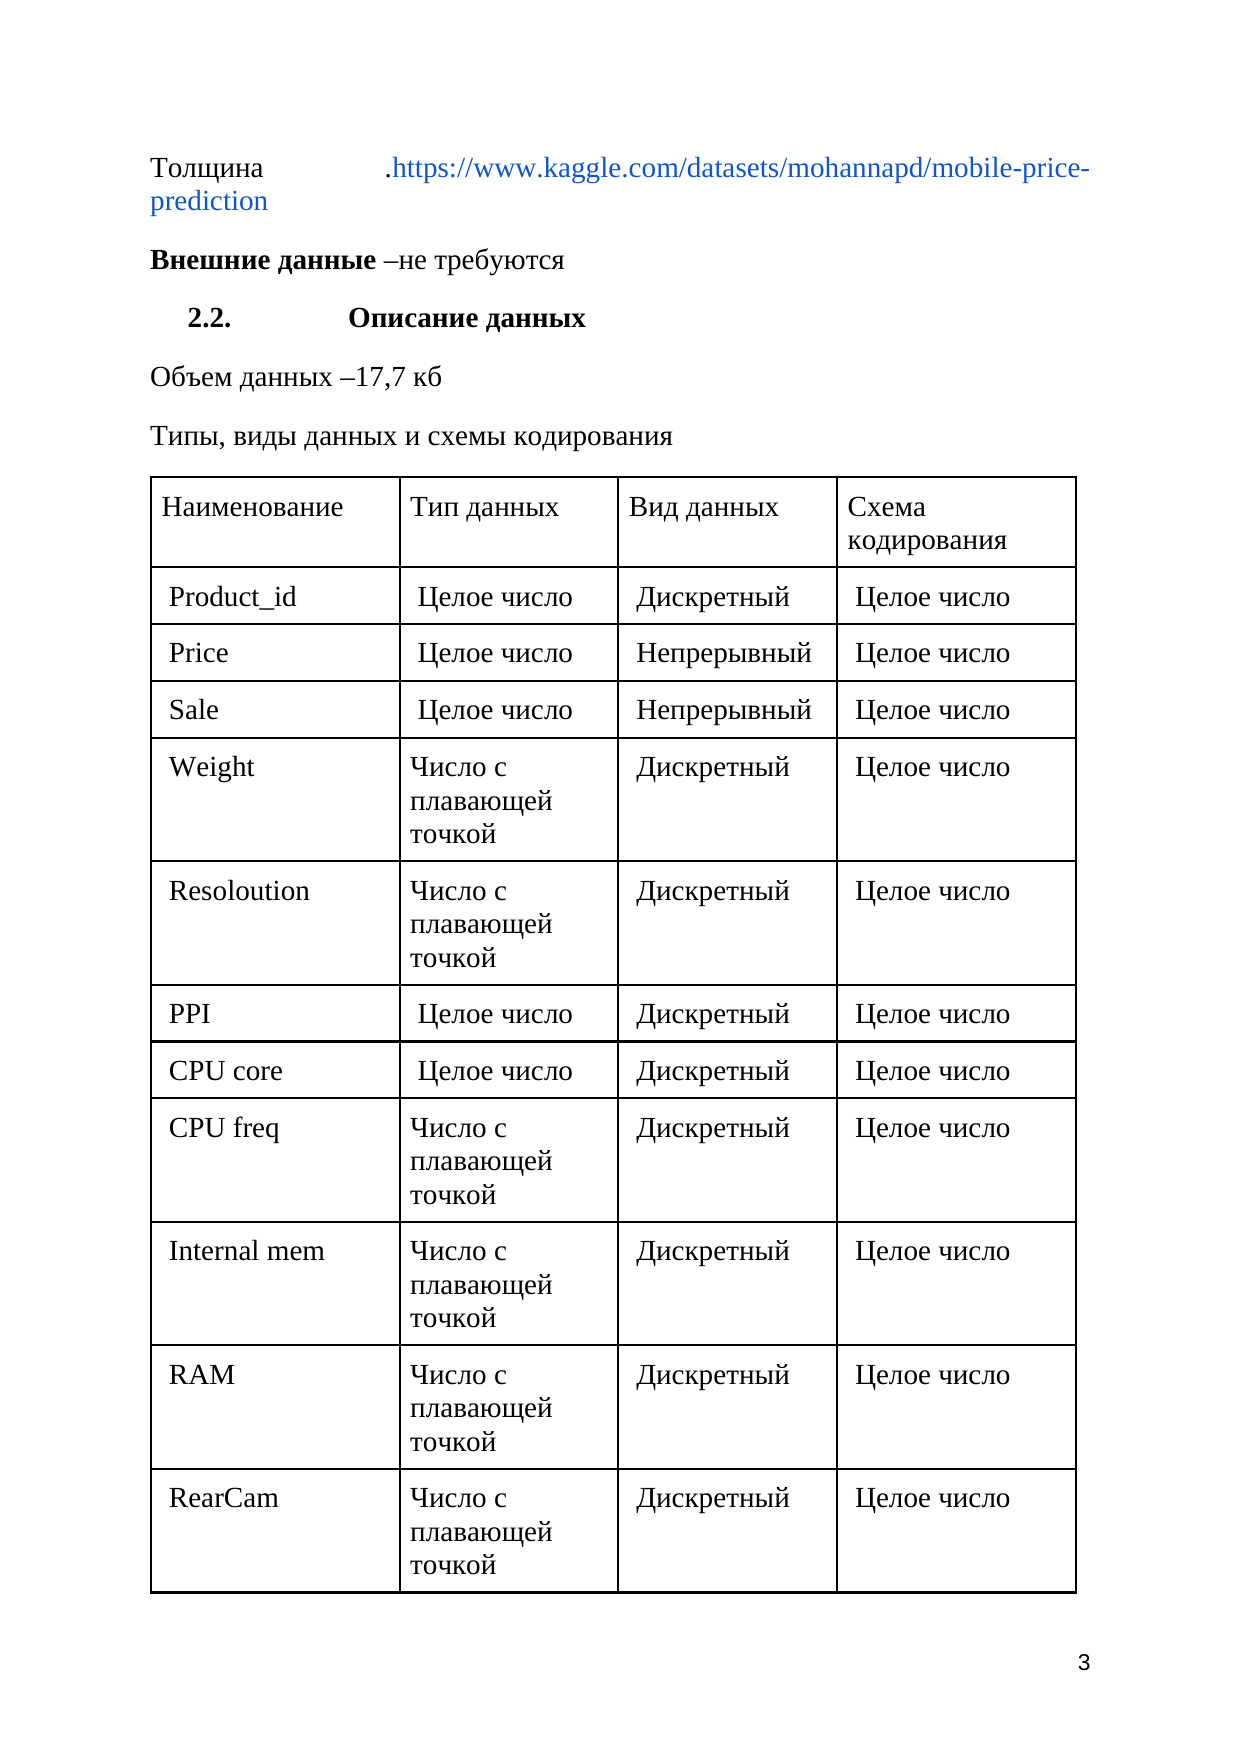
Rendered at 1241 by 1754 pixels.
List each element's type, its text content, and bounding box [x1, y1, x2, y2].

table_cell CPU core [152, 1043, 399, 1097]
table_cell Число с плавающей точкой [401, 1099, 617, 1221]
table_header Наименование [152, 478, 399, 566]
table_cell Дискретный [619, 1223, 836, 1344]
table_cell Weight [152, 739, 399, 860]
table_cell Число с плавающей точкой [401, 739, 617, 860]
table_cell Целое число [838, 1043, 1075, 1097]
table_cell Дискретный [619, 1099, 836, 1221]
table_cell Целое число [838, 1223, 1075, 1344]
table_cell Целое число [401, 625, 617, 680]
table_cell Дискретный [619, 1043, 836, 1097]
table_cell Sale [152, 682, 399, 737]
table_cell Price [152, 625, 399, 680]
text Типы, виды данных и схемы кодирования [150, 418, 1090, 451]
table_cell Resolоution [152, 862, 399, 984]
table_header Тип данных [401, 478, 617, 566]
table_header Вид данных [619, 478, 836, 566]
text Объем данных –17,7 кб [150, 359, 1090, 393]
table_cell RearCam [152, 1470, 399, 1591]
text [150, 150, 1090, 217]
table_cell Product_id [152, 568, 399, 623]
table_cell Целое число [838, 862, 1075, 984]
table_cell Целое число [838, 625, 1075, 680]
table_cell Internal mem [152, 1223, 399, 1344]
table_cell Дискретный [619, 739, 836, 860]
table_cell Дискретный [619, 986, 836, 1040]
table_cell Целое число [838, 739, 1075, 860]
table_cell Число с плавающей точкой [401, 1346, 617, 1468]
table_cell Непрерывный [619, 625, 836, 680]
table_cell RAM [152, 1346, 399, 1468]
table_cell CPU freq [152, 1099, 399, 1221]
text Внешние данные –не требуются [150, 242, 1090, 276]
table_cell Целое число [401, 986, 617, 1040]
table_cell Целое число [401, 568, 617, 623]
table_cell Непрерывный [619, 682, 836, 737]
table_cell Целое число [838, 682, 1075, 737]
table_cell Целое число [401, 1043, 617, 1097]
table_cell Число с плавающей точкой [401, 862, 617, 984]
table_header Схема кодирования [838, 478, 1075, 566]
table_cell Целое число [838, 1346, 1075, 1468]
table_cell Дискретный [619, 568, 836, 623]
table_cell PPI [152, 986, 399, 1040]
table_cell Дискретный [619, 862, 836, 984]
table_cell Дискретный [619, 1346, 836, 1468]
table_cell Число с плавающей точкой [401, 1223, 617, 1344]
table_cell Целое число [838, 986, 1075, 1040]
table_cell Целое число [838, 568, 1075, 623]
table_cell Целое число [838, 1099, 1075, 1221]
table_cell Целое число [401, 682, 617, 737]
table_cell Дискретный [619, 1470, 836, 1591]
table_cell Целое число [838, 1470, 1075, 1591]
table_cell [401, 1470, 617, 1591]
text 2.2. Описание данных [187, 301, 1090, 334]
